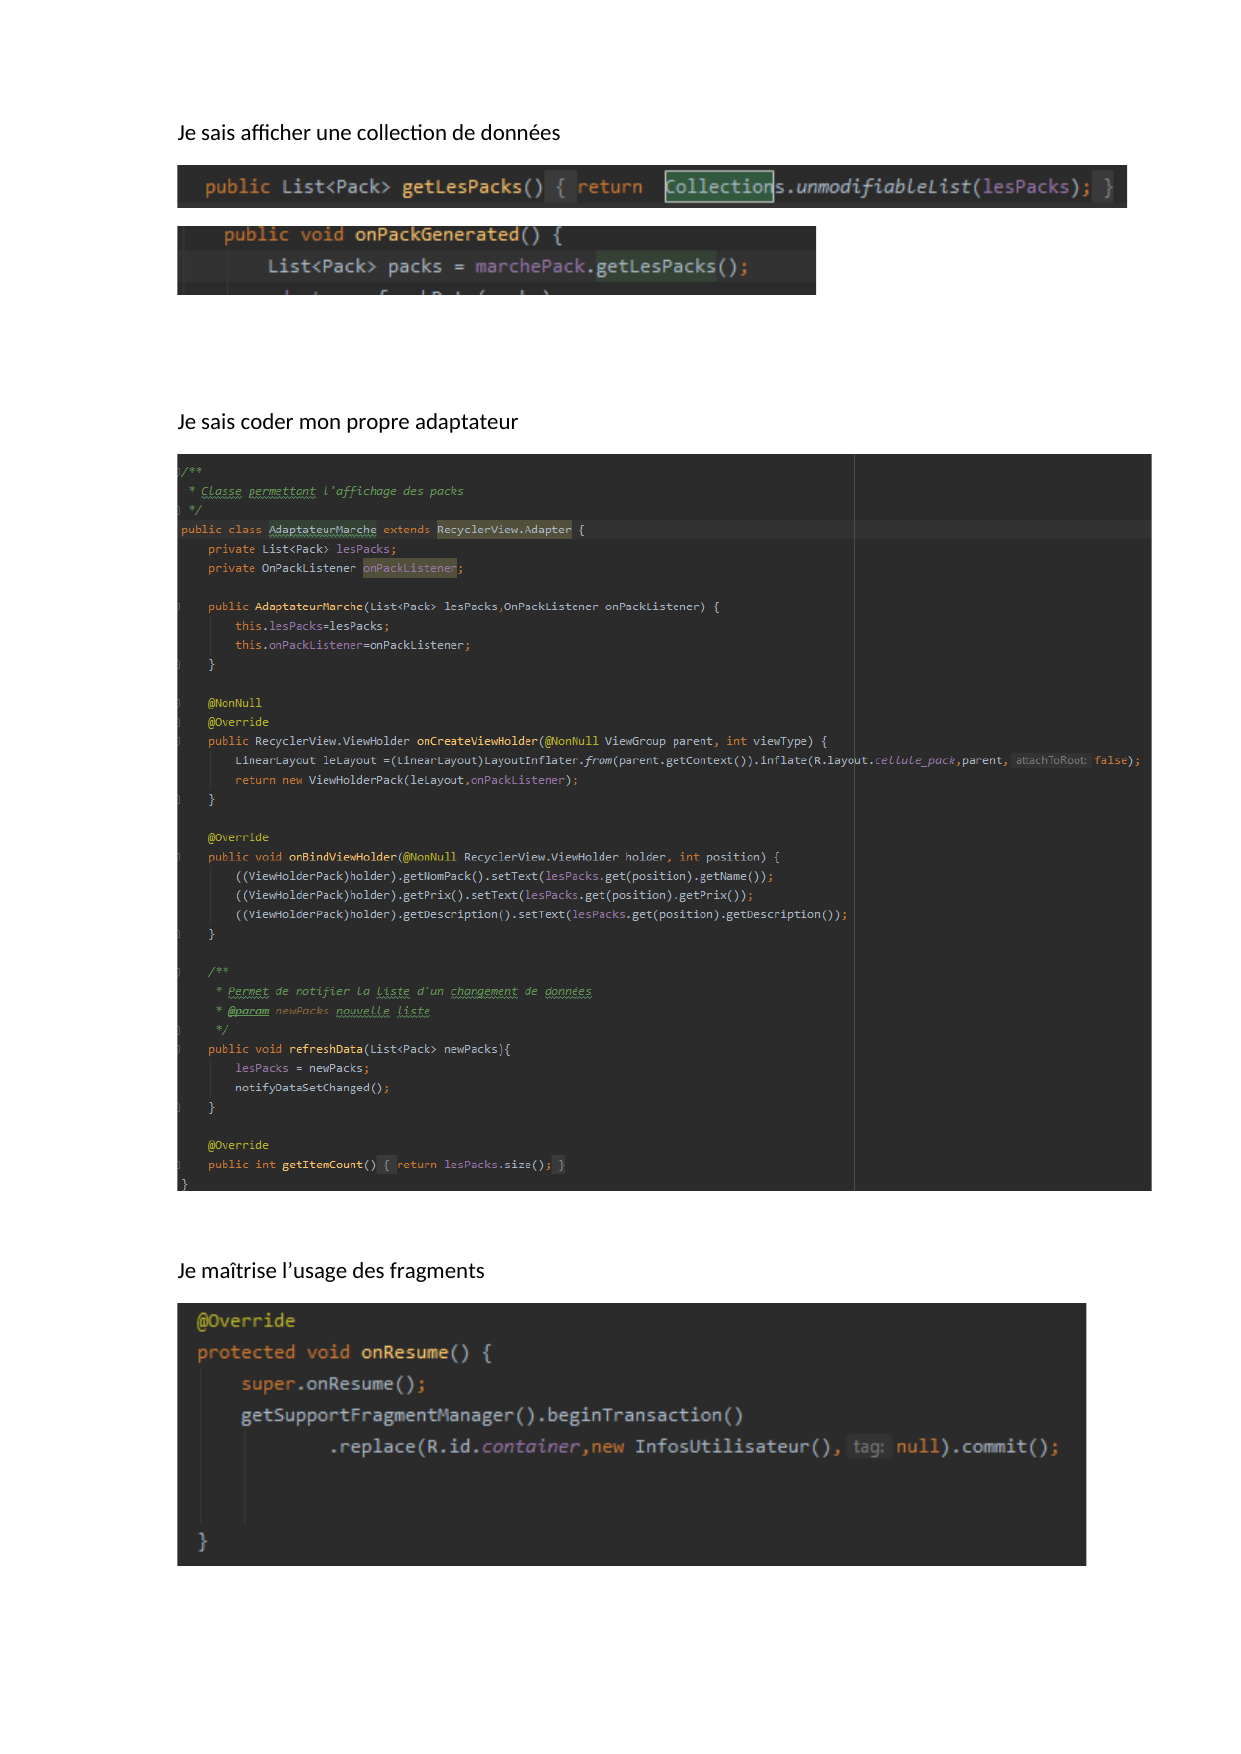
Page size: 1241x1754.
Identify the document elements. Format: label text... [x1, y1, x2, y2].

picture [177, 1303, 1087, 1566]
text Je maîtrise l’usage des fragments [177, 1256, 1152, 1284]
picture [177, 226, 817, 295]
picture [177, 454, 1152, 1191]
text Je sais coder mon propre adaptateur [177, 407, 1152, 435]
text Je sais afficher une collection de données [177, 118, 1152, 146]
picture [177, 165, 1128, 208]
